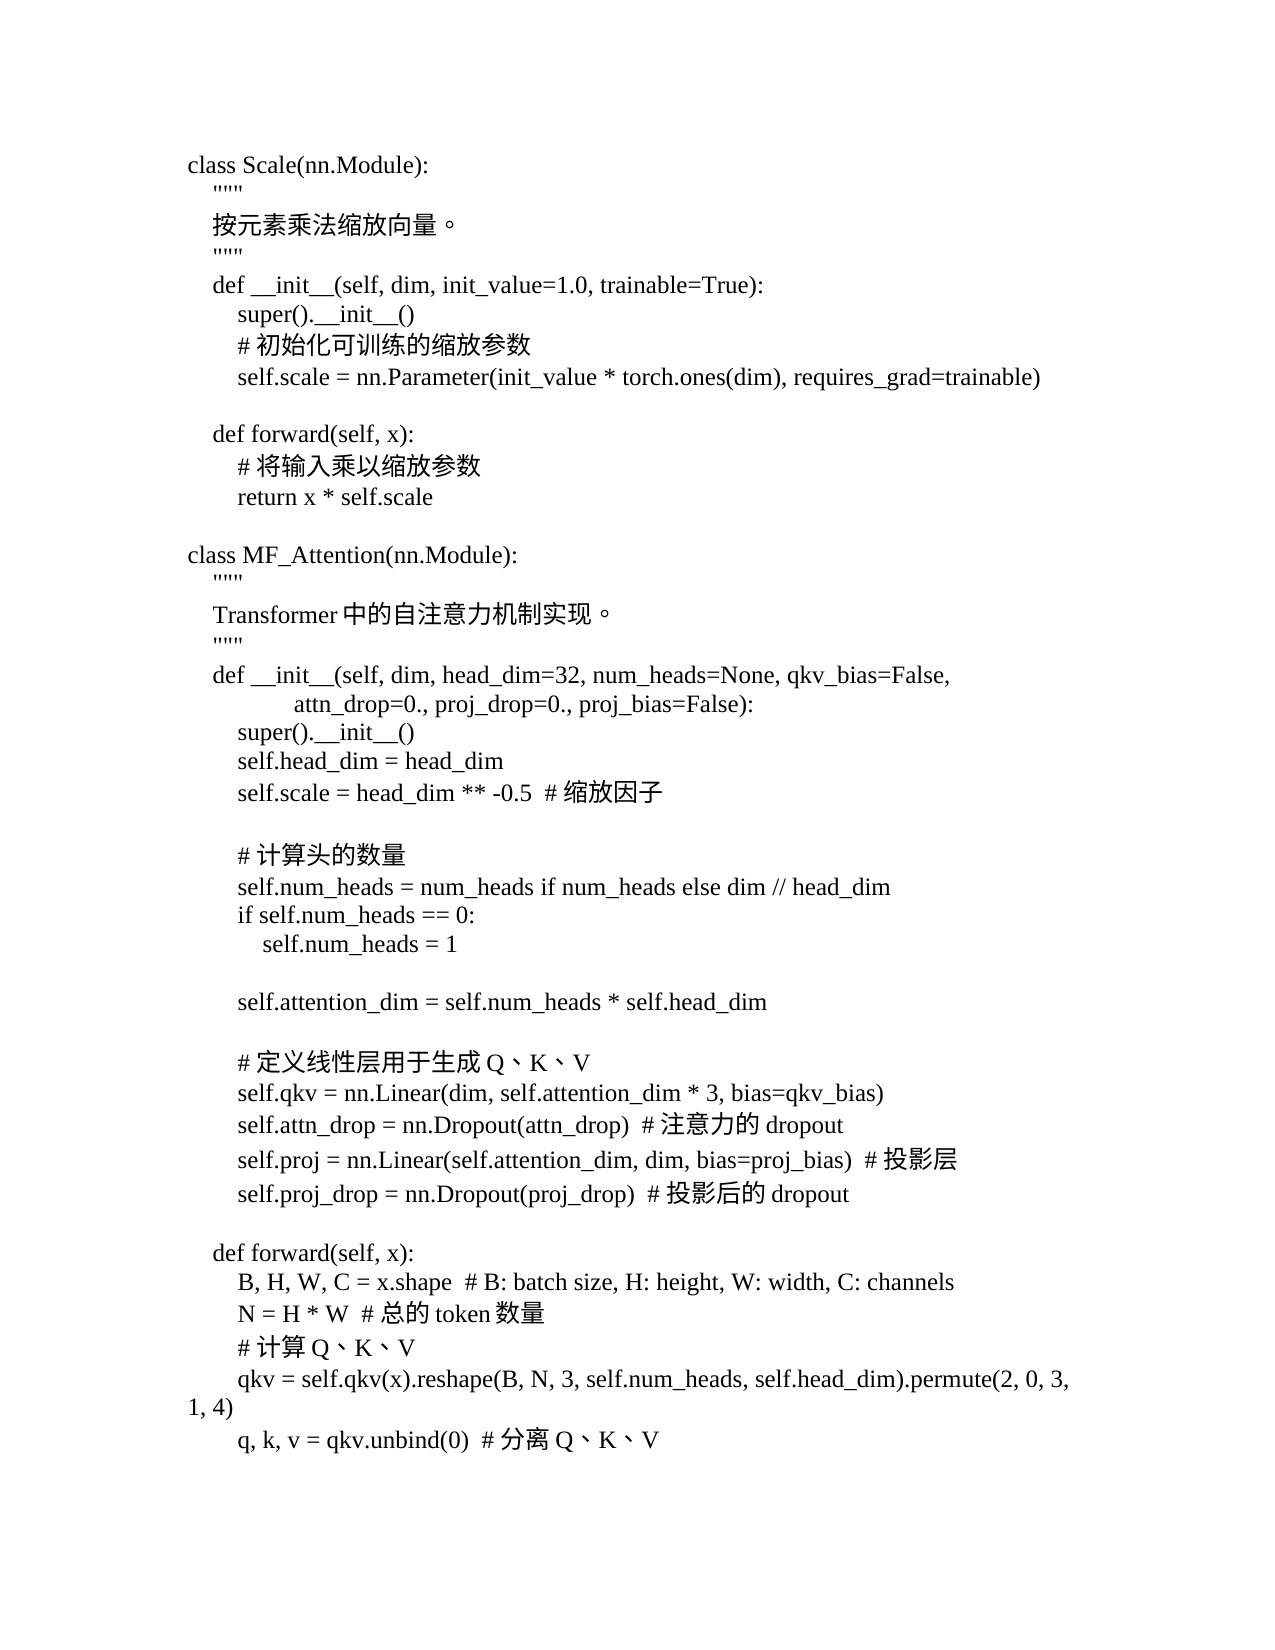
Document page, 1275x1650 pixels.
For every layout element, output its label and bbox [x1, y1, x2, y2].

text [187, 150, 1087, 1484]
